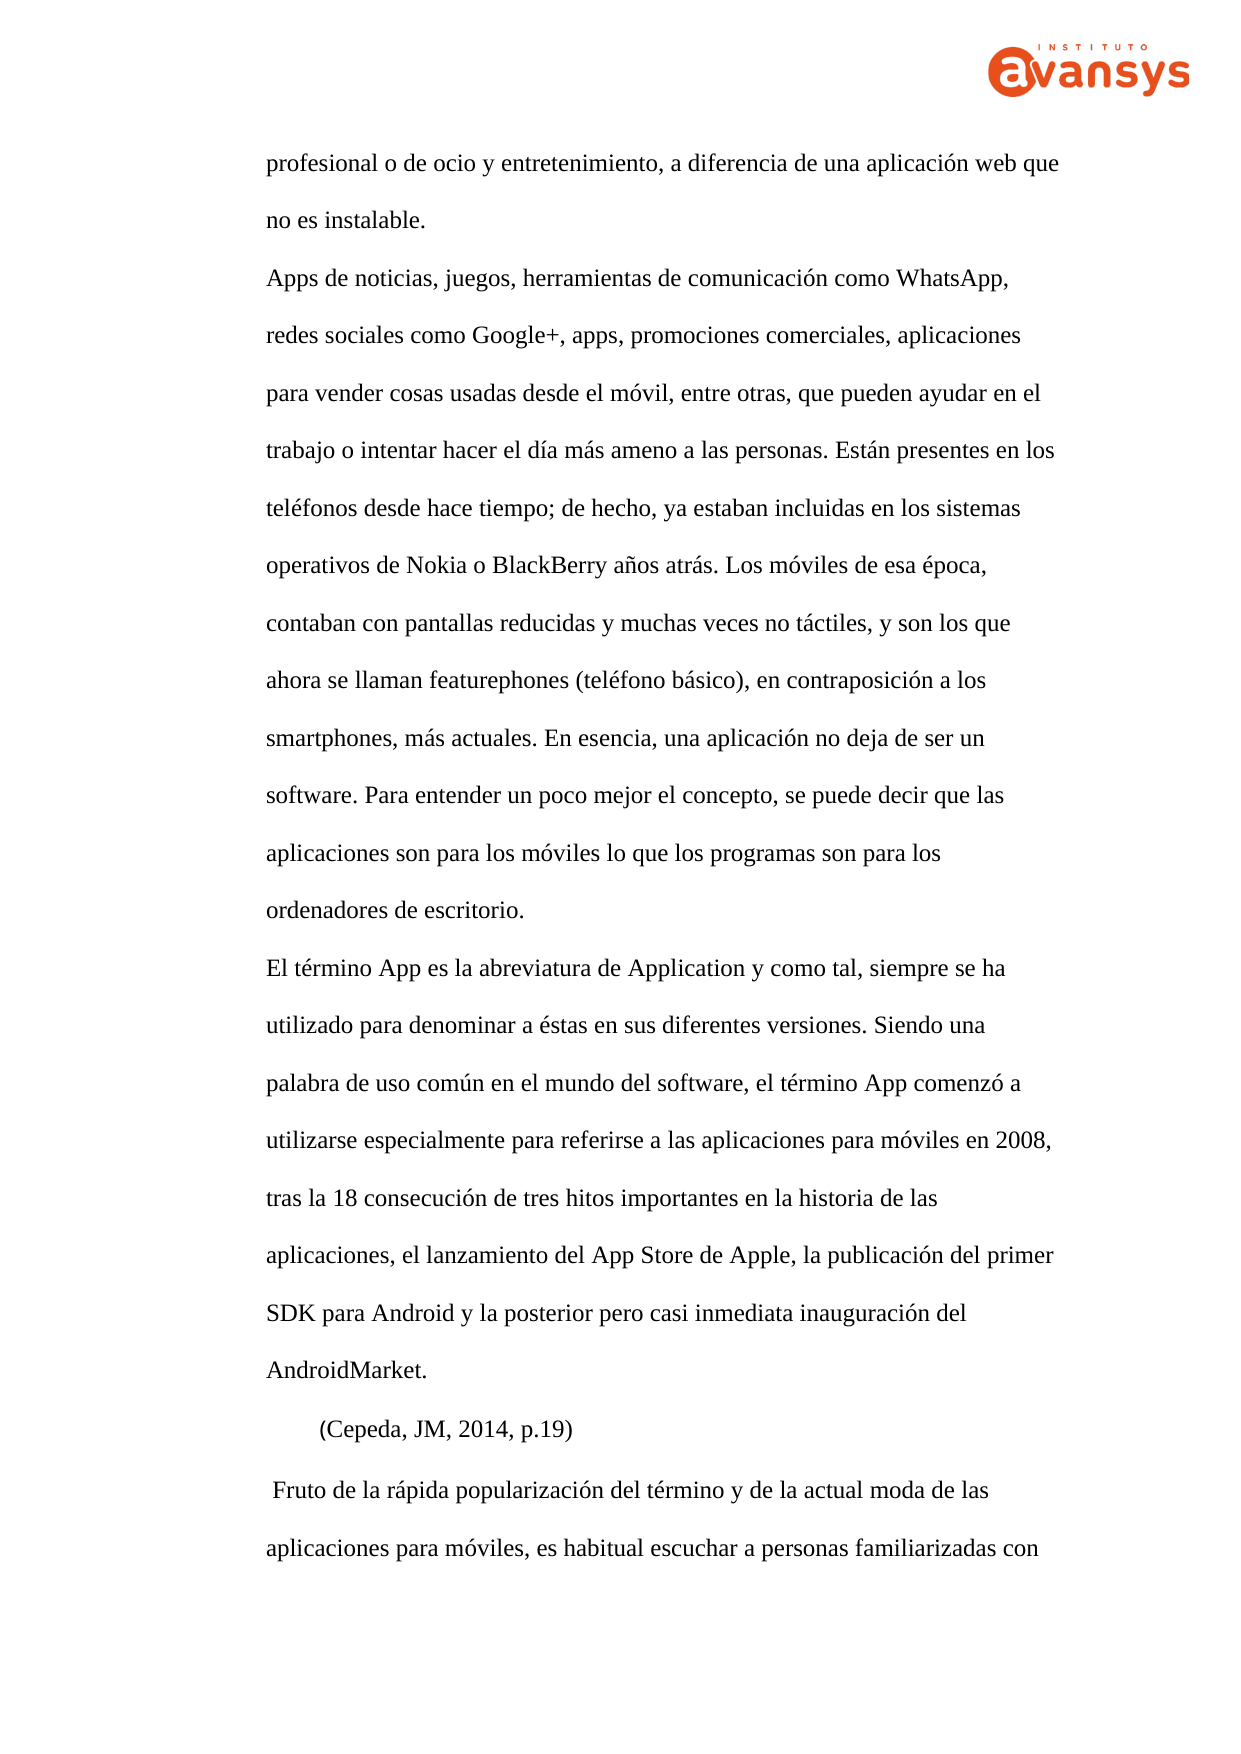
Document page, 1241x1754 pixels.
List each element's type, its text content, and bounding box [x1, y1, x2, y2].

list Apps de noticias, juegos, herramientas de comunicación como WhatsApp, redes sociales como Google+, apps, promociones comerciales, aplicaciones para vender cosas usadas desde el móvil, entre otras, que pueden ayudar en el trabajo o intentar hacer el día más ameno a las personas. Están presentes en los teléfonos desde hace tiempo; de hecho, ya estaban incluidas en los sistemas operativos de Nokia o BlackBerry años atrás. Los móviles de esa época, contaban con pantallas reducidas y muchas veces no táctiles, y son los que ahora se llaman featurephones (teléfono básico), en contraposición a los smartphones, más actuales. En esencia, una aplicación no deja de ser un software. Para entender un poco mejor el concepto, se puede decir que las aplicaciones son para los móviles lo que los programas son para los ordenadores de escritorio. [266, 263, 1063, 924]
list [266, 148, 1063, 234]
list (Cepeda, JM, 2014, p.19) [266, 1413, 1063, 1444]
picture [988, 44, 1190, 97]
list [266, 1475, 1063, 1561]
list El término App es la abreviatura de Application y como tal, siempre se ha utilizado para denominar a éstas en sus diferentes versiones. Siendo una palabra de uso común en el mundo del software, el término App comenzó a utilizarse especialmente para referirse a las aplicaciones para móviles en 2008, tras la 18 consecución de tres hitos importantes en la historia de las aplicaciones, el lanzamiento del App Store de Apple, la publicación del primer SDK para Android y la posterior pero casi inmediata inauguración del AndroidMarket. [266, 953, 1063, 1384]
